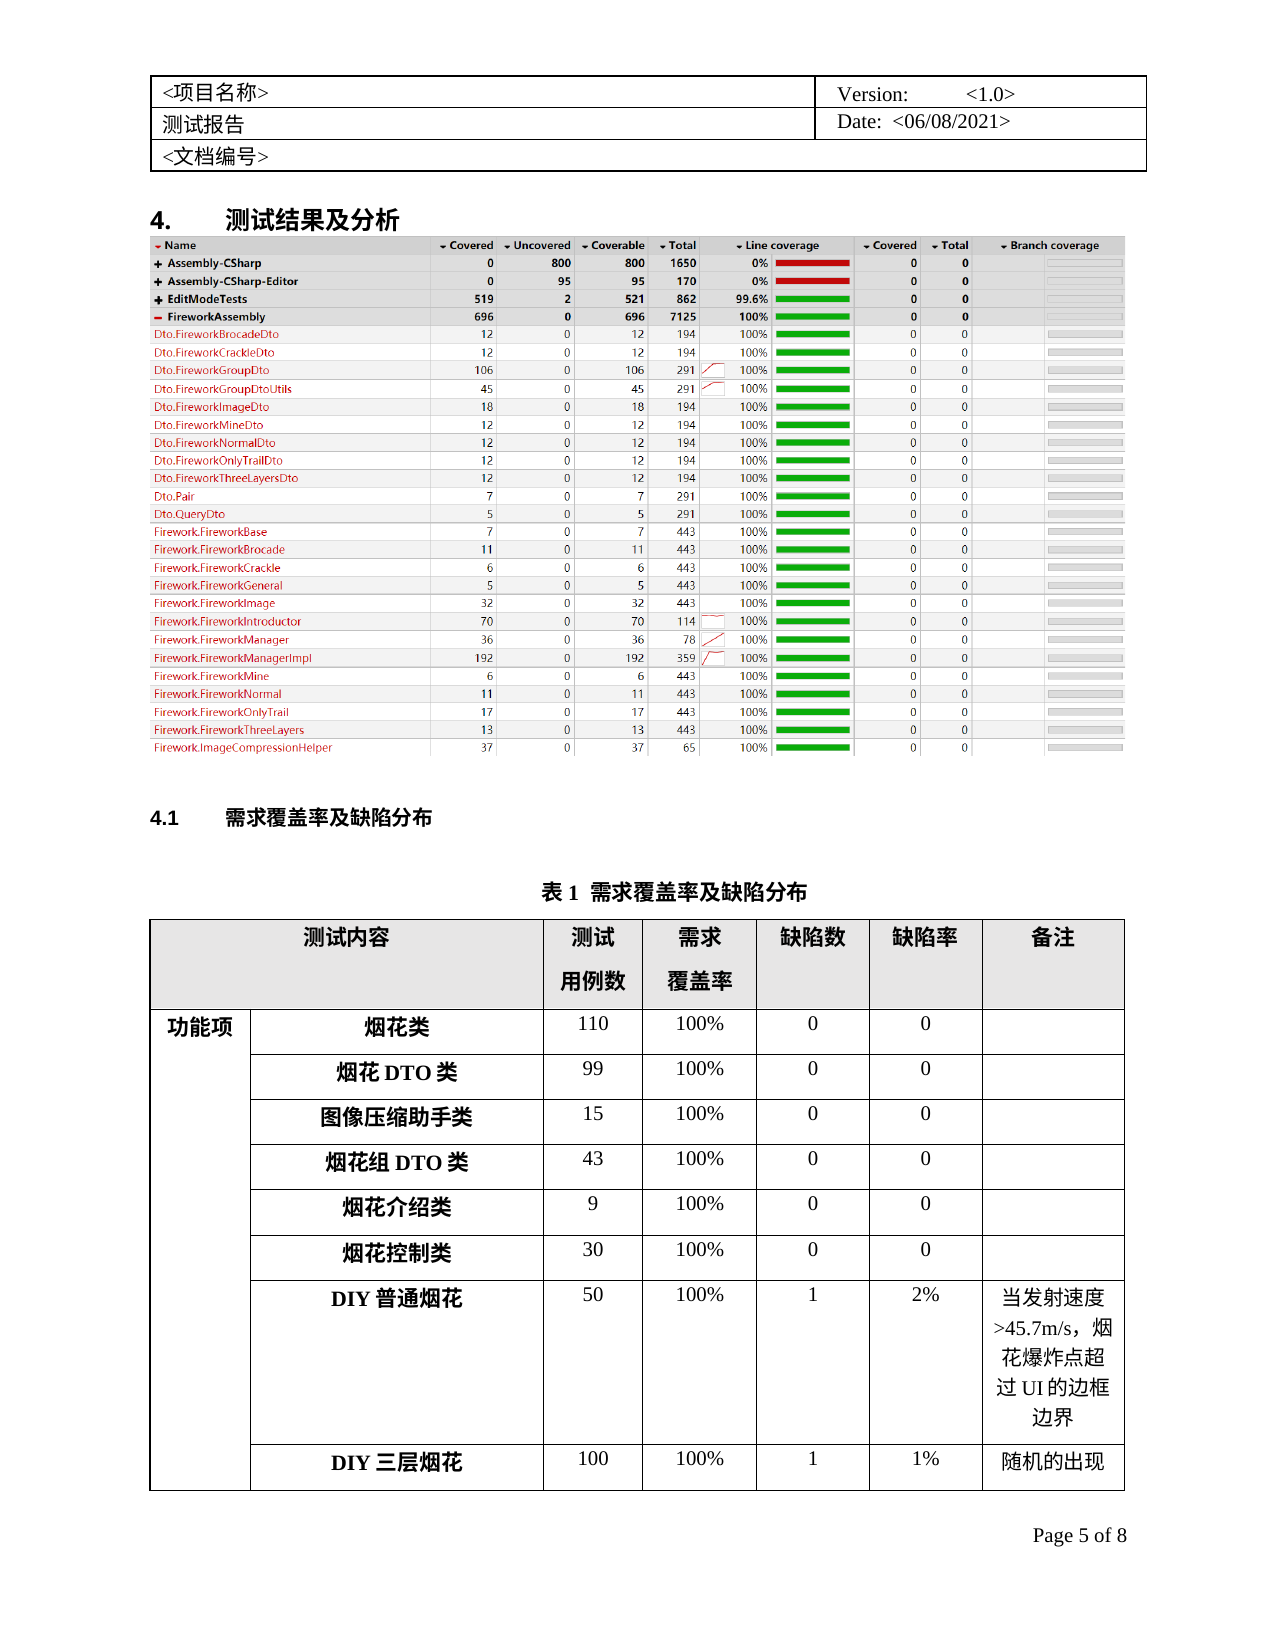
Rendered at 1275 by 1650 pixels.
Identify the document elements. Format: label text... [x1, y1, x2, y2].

table_cell 100% [643, 1236, 756, 1280]
table_cell 0 [870, 1190, 982, 1234]
table_cell 100% [643, 1190, 756, 1234]
table_header 缺陷率 [870, 920, 982, 1008]
table_cell 100% [643, 1055, 756, 1099]
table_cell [983, 1445, 1124, 1489]
table_cell 0 [870, 1100, 982, 1144]
table_cell 100% [643, 1145, 756, 1189]
table_header 测试 用例数 [544, 920, 642, 1008]
table_cell 0 [757, 1236, 869, 1280]
table_cell 1 [757, 1445, 869, 1489]
table_cell 0 [757, 1145, 869, 1189]
table_cell [983, 1010, 1124, 1054]
table_cell 烟花控制类 [251, 1236, 543, 1280]
table_header 缺陷数 [757, 920, 869, 1008]
table_cell [983, 1190, 1124, 1234]
table_cell 100 [544, 1445, 642, 1489]
table_cell 0 [870, 1145, 982, 1189]
table_cell 100% [643, 1100, 756, 1144]
table_cell 0 [870, 1055, 982, 1099]
table_cell 烟花类 [251, 1010, 543, 1054]
table_cell 110 [544, 1010, 642, 1054]
table_cell DIY三层烟花 [251, 1445, 543, 1489]
table_cell 100% [643, 1010, 756, 1054]
table_cell [983, 1100, 1124, 1144]
table_cell DIY普通烟花 [251, 1281, 543, 1444]
table_cell 0 [870, 1010, 982, 1054]
subtitle 需求覆盖率及缺陷分布 [150, 803, 1125, 831]
text 表1 需求覆盖率及缺陷分布 [225, 875, 1125, 907]
table_cell 0 [757, 1190, 869, 1234]
table_cell 0 [757, 1100, 869, 1144]
table_cell 100% [643, 1281, 756, 1444]
table_header 备注 [983, 920, 1124, 1008]
table_cell 烟花DTO类 [251, 1055, 543, 1099]
table_cell 50 [544, 1281, 642, 1444]
subtitle 测试结果及分析 [150, 200, 1125, 236]
table_cell 烟花介绍类 [251, 1190, 543, 1234]
table_cell 0 [757, 1010, 869, 1054]
table_cell 图像压缩助手类 [251, 1100, 543, 1144]
table_cell 1 [757, 1281, 869, 1444]
table_cell 0 [757, 1055, 869, 1099]
table_cell [983, 1145, 1124, 1189]
table_cell 43 [544, 1145, 642, 1189]
table_cell [983, 1236, 1124, 1280]
table_cell 0 [870, 1236, 982, 1280]
table_header 测试内容 [151, 920, 543, 1008]
table_cell 30 [544, 1236, 642, 1280]
table_cell 1% [870, 1445, 982, 1489]
table_cell 99 [544, 1055, 642, 1099]
table_cell 2% [870, 1281, 982, 1444]
table_cell [983, 1055, 1124, 1099]
table_cell 100% [643, 1445, 756, 1489]
table_cell 15 [544, 1100, 642, 1144]
table_cell 功能项 [151, 1010, 250, 1489]
table_cell 烟花组DTO类 [251, 1145, 543, 1189]
table_cell 当发射速度>45.7m/s，烟花爆炸点超过UI的边框边界 [983, 1281, 1124, 1444]
table_header 需求 覆盖率 [643, 920, 756, 1008]
table_cell 9 [544, 1190, 642, 1234]
picture [150, 236, 1125, 756]
